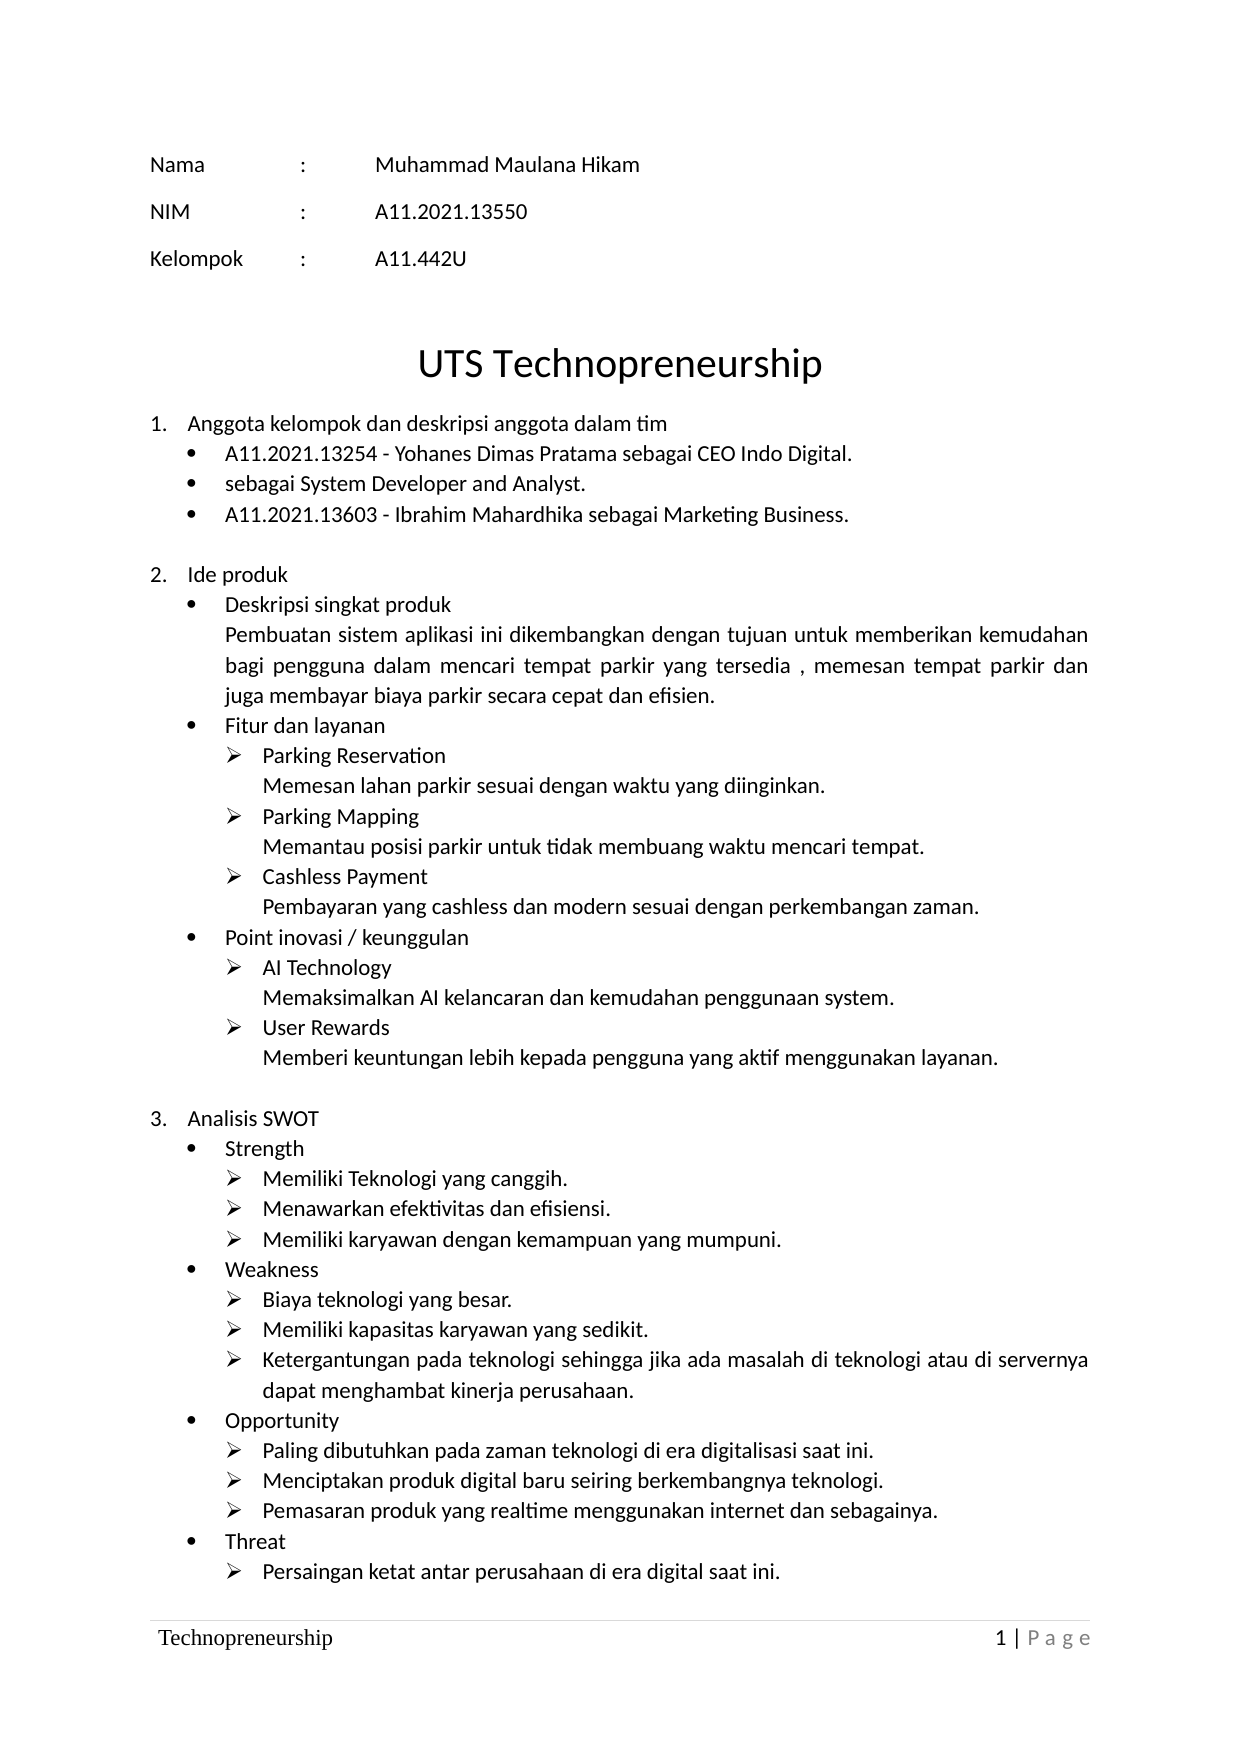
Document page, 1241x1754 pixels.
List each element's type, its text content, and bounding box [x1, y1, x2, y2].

list Analisis SWOT [150, 1104, 1090, 1132]
list Threat [187, 1527, 1090, 1555]
text Nama : Muhammad Maulana Hikam [150, 150, 1090, 178]
list sebagai System Developer and Analyst. [187, 469, 1090, 497]
list Memiliki kapasitas karyawan yang sedikit. [225, 1315, 1090, 1343]
list Cashless Payment [225, 862, 1090, 890]
list Menawarkan efektivitas dan efisiensi. [225, 1194, 1090, 1222]
list A11.2021.13254 - Yohanes Dimas Pratama sebagai CEO Indo Digital. [187, 439, 1090, 467]
list Memaksimalkan AI kelancaran dan kemudahan penggunaan system. [262, 983, 1090, 1011]
text NIM : A11.2021.13550 [150, 197, 1090, 225]
list Memiliki Teknologi yang canggih. [225, 1164, 1090, 1192]
list Parking Mapping [225, 802, 1090, 830]
text Kelompok : A11.442U [150, 244, 1090, 272]
list Point inovasi / keunggulan [187, 923, 1090, 951]
list Ide produk [150, 560, 1090, 588]
list A11.2021.13603 - Ibrahim Mahardhika sebagai Marketing Business. [187, 500, 1090, 528]
list Biaya teknologi yang besar. [225, 1285, 1090, 1313]
list Memantau posisi parkir untuk tidak membuang waktu mencari tempat. [262, 832, 1090, 860]
list Pemasaran produk yang realtime menggunakan internet dan sebagainya. [225, 1497, 1090, 1524]
list User Rewards [225, 1013, 1090, 1041]
list Memesan lahan parkir sesuai dengan waktu yang diinginkan. [262, 772, 1090, 799]
list Weakness [187, 1255, 1090, 1283]
list Fitur dan layanan [187, 711, 1090, 739]
list Memberi keuntungan lebih kepada pengguna yang aktif menggunakan layanan. [262, 1043, 1090, 1071]
list Paling dibutuhkan pada zaman teknologi di era digitalisasi saat ini. [225, 1436, 1090, 1464]
list Anggota kelompok dan deskripsi anggota dalam tim [150, 409, 1090, 437]
list AI Technology [225, 953, 1090, 981]
list Memiliki karyawan dengan kemampuan yang mumpuni. [225, 1225, 1090, 1253]
list Deskripsi singkat produk [187, 590, 1090, 618]
text UTS Technopreneurship [150, 337, 1090, 388]
list Ketergantungan pada teknologi sehingga jika ada masalah di teknologi atau di servernya dapat menghambat kinerja perusahaan. [225, 1346, 1090, 1404]
list Parking Reservation [225, 741, 1090, 769]
list Menciptakan produk digital baru seiring berkembangnya teknologi. [225, 1466, 1090, 1494]
list Persaingan ketat antar perusahaan di era digital saat ini. [225, 1557, 1090, 1585]
list Pembuatan sistem aplikasi ini dikembangkan dengan tujuan untuk memberikan kemudahan bagi pengguna dalam mencari tempat parkir yang tersedia , memesan tempat parkir dan juga membayar biaya parkir secara cepat dan efisien. [225, 621, 1090, 709]
list Strength [187, 1134, 1090, 1162]
list Pembayaran yang cashless dan modern sesuai dengan perkembangan zaman. [262, 892, 1090, 920]
list Opportunity [187, 1406, 1090, 1434]
